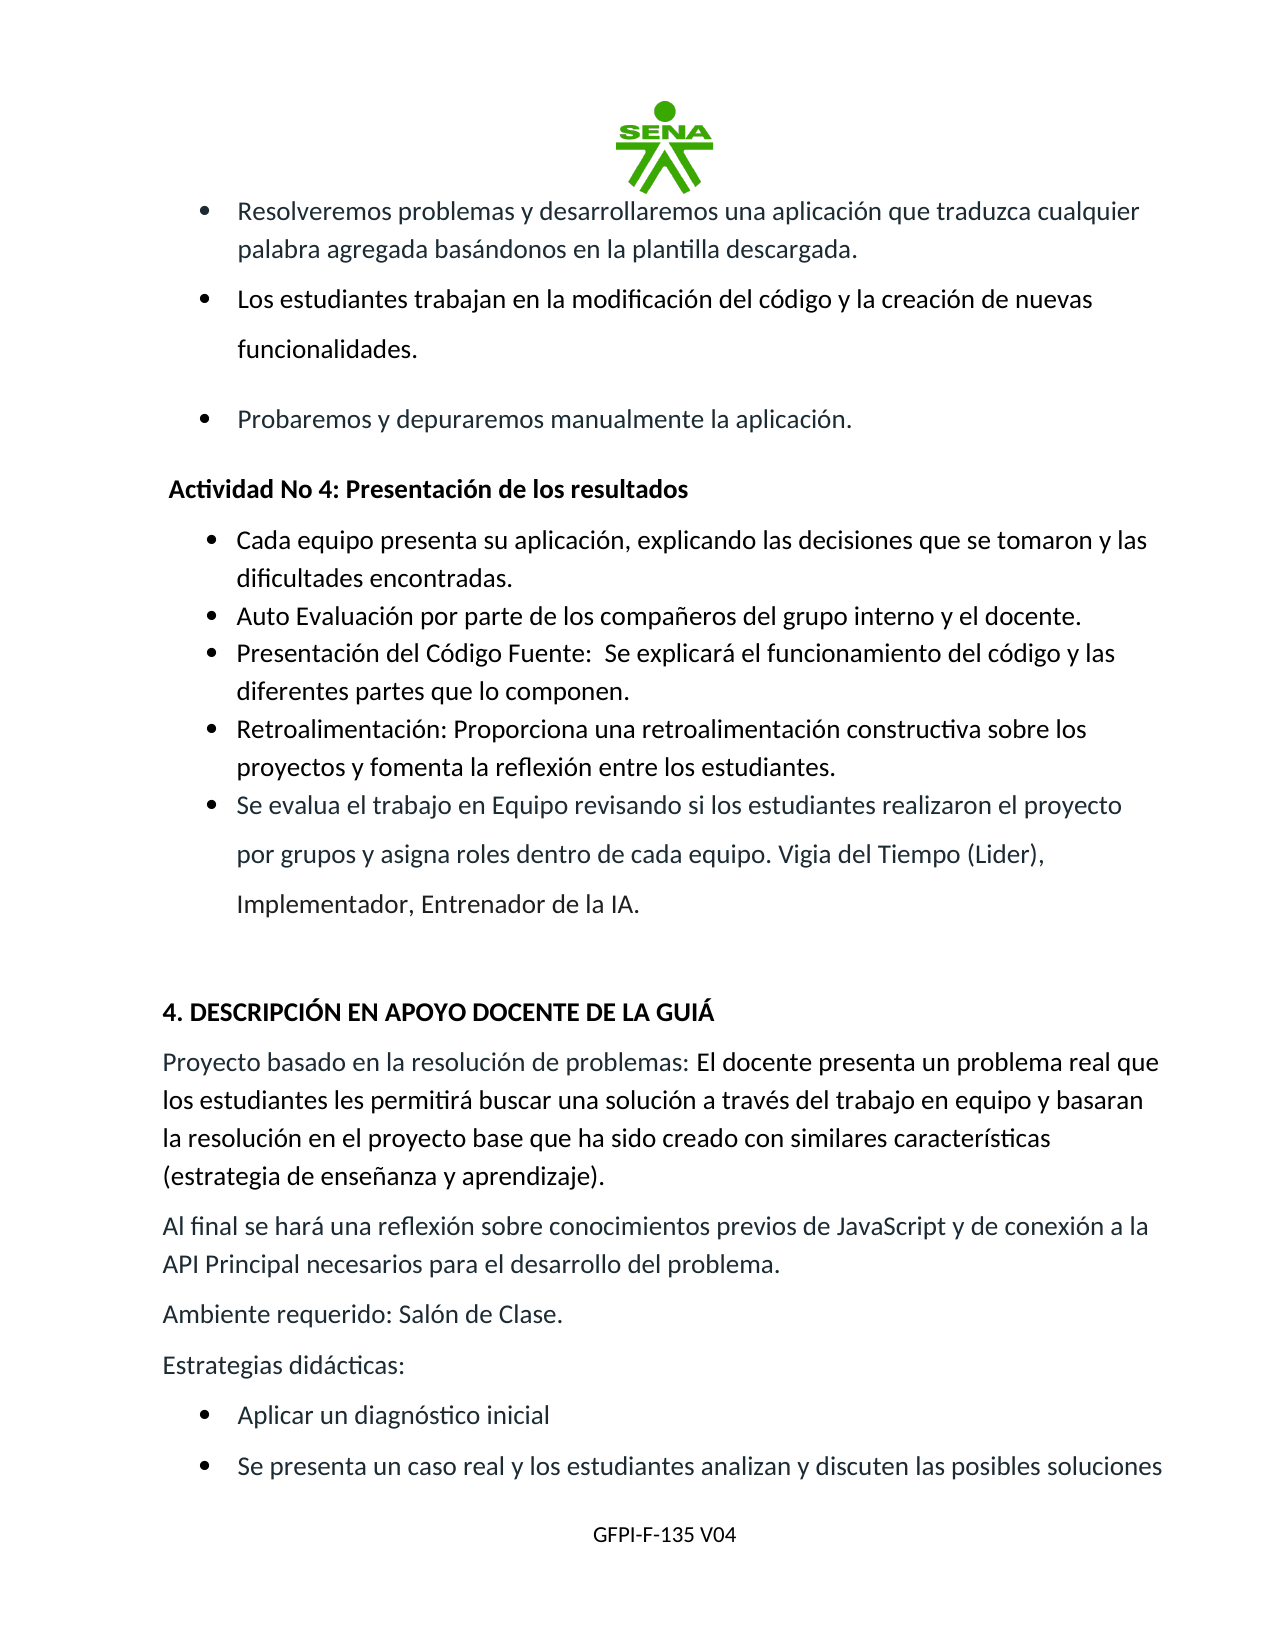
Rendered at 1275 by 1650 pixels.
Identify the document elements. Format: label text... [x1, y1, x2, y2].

list Retroalimentación: Proporciona una retroalimentación constructiva sobre los proyectos y fomenta la reflexión entre los estudiantes. [207, 712, 1167, 783]
list Proyecto basado en la resolución de problemas: El docente presenta un problema real que los estudiantes les permitirá buscar una solución a través del trabajo en equipo y basaran la resolución en el proyecto base que ha sido creado con similares características (estrategia de enseñanza y aprendizaje). [162, 1045, 1167, 1192]
list Se evalua el trabajo en Equipo revisando si los estudiantes realizaron el proyecto por grupos y asigna roles dentro de cada equipo. Vigia del Tiempo (Lider), Implementador, Entrenador de la IA. [207, 788, 1167, 920]
list Auto Evaluación por parte de los compañeros del grupo interno y el docente. [207, 599, 1167, 632]
list Se presenta un caso real y los estudiantes analizan y discuten las posibles soluciones [200, 1449, 1167, 1482]
list Resolveremos problemas y desarrollaremos una aplicación que traduzca cualquier palabra agregada basándonos en la plantilla descargada. [200, 194, 1167, 265]
list Presentación del Código Fuente: Se explicará el funcionamiento del código y las diferentes partes que lo componen. [207, 637, 1167, 707]
picture [616, 101, 714, 194]
list Aplicar un diagnóstico inicial [200, 1398, 1167, 1431]
list Cada equipo presenta su aplicación, explicando las decisiones que se tomaron y las dificultades encontradas. [207, 523, 1167, 594]
list Estrategias didácticas: [162, 1348, 1167, 1381]
list Los estudiantes trabajan en la modificación del código y la creación de nuevas funcionalidades. [200, 282, 1167, 365]
list Al final se hará una reflexión sobre conocimientos previos de JavaScript y de conexión a la API Principal necesarios para el desarrollo del problema. [162, 1209, 1167, 1280]
text 4. DESCRIPCIÓN EN APOYO DOCENTE DE LA GUIÁ [162, 995, 1167, 1028]
list Probaremos y depuraremos manualmente la aplicación. [200, 402, 1167, 435]
list Ambiente requerido: Salón de Clase. [162, 1297, 1167, 1330]
subtitle Actividad No 4: Presentación de los resultados [162, 472, 1167, 505]
